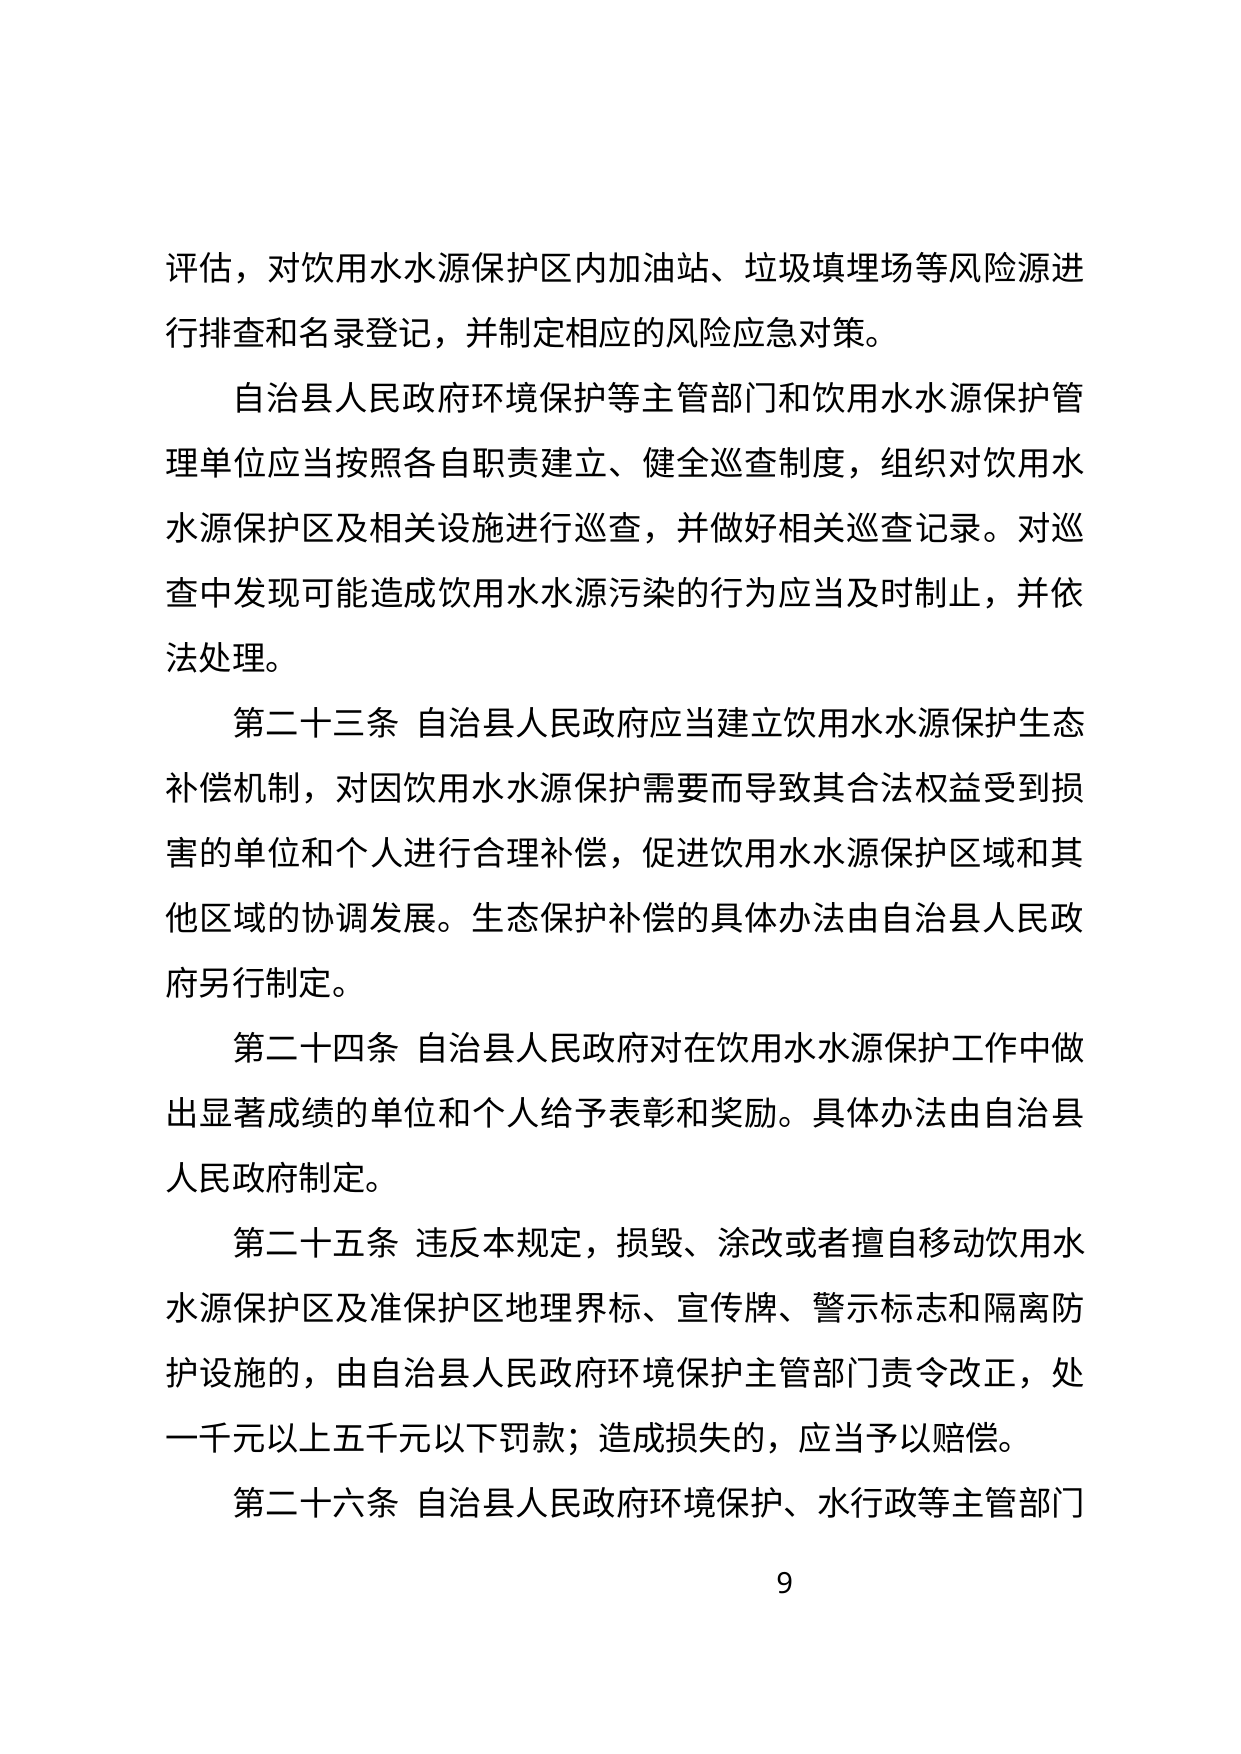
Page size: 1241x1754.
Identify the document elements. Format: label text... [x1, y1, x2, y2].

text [165, 1468, 1087, 1533]
text 第二十三条 自治县人民政府应当建立饮用水水源保护生态补偿机制，对因饮用水水源保护需要而导致其合法权益受到损害的单位和个人进行合理补偿，促进饮用水水源保护区域和其他区域的协调发展。生态保护补偿的具体办法由自治县人民政府另行制定。 [165, 688, 1087, 1013]
text 第二十五条 违反本规定，损毁、涂改或者擅自移动饮用水水源保护区及准保护区地理界标、宣传牌、警示标志和隔离防护设施的，由自治县人民政府环境保护主管部门责令改正，处一千元以上五千元以下罚款；造成损失的，应当予以赔偿。 [165, 1208, 1087, 1468]
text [165, 233, 1087, 363]
text 第二十四条 自治县人民政府对在饮用水水源保护工作中做出显著成绩的单位和个人给予表彰和奖励。具体办法由自治县人民政府制定。 [165, 1013, 1087, 1208]
text 自治县人民政府环境保护等主管部门和饮用水水源保护管理单位应当按照各自职责建立、健全巡查制度，组织对饮用水水源保护区及相关设施进行巡查，并做好相关巡查记录。对巡查中发现可能造成饮用水水源污染的行为应当及时制止，并依法处理。 [165, 363, 1087, 688]
